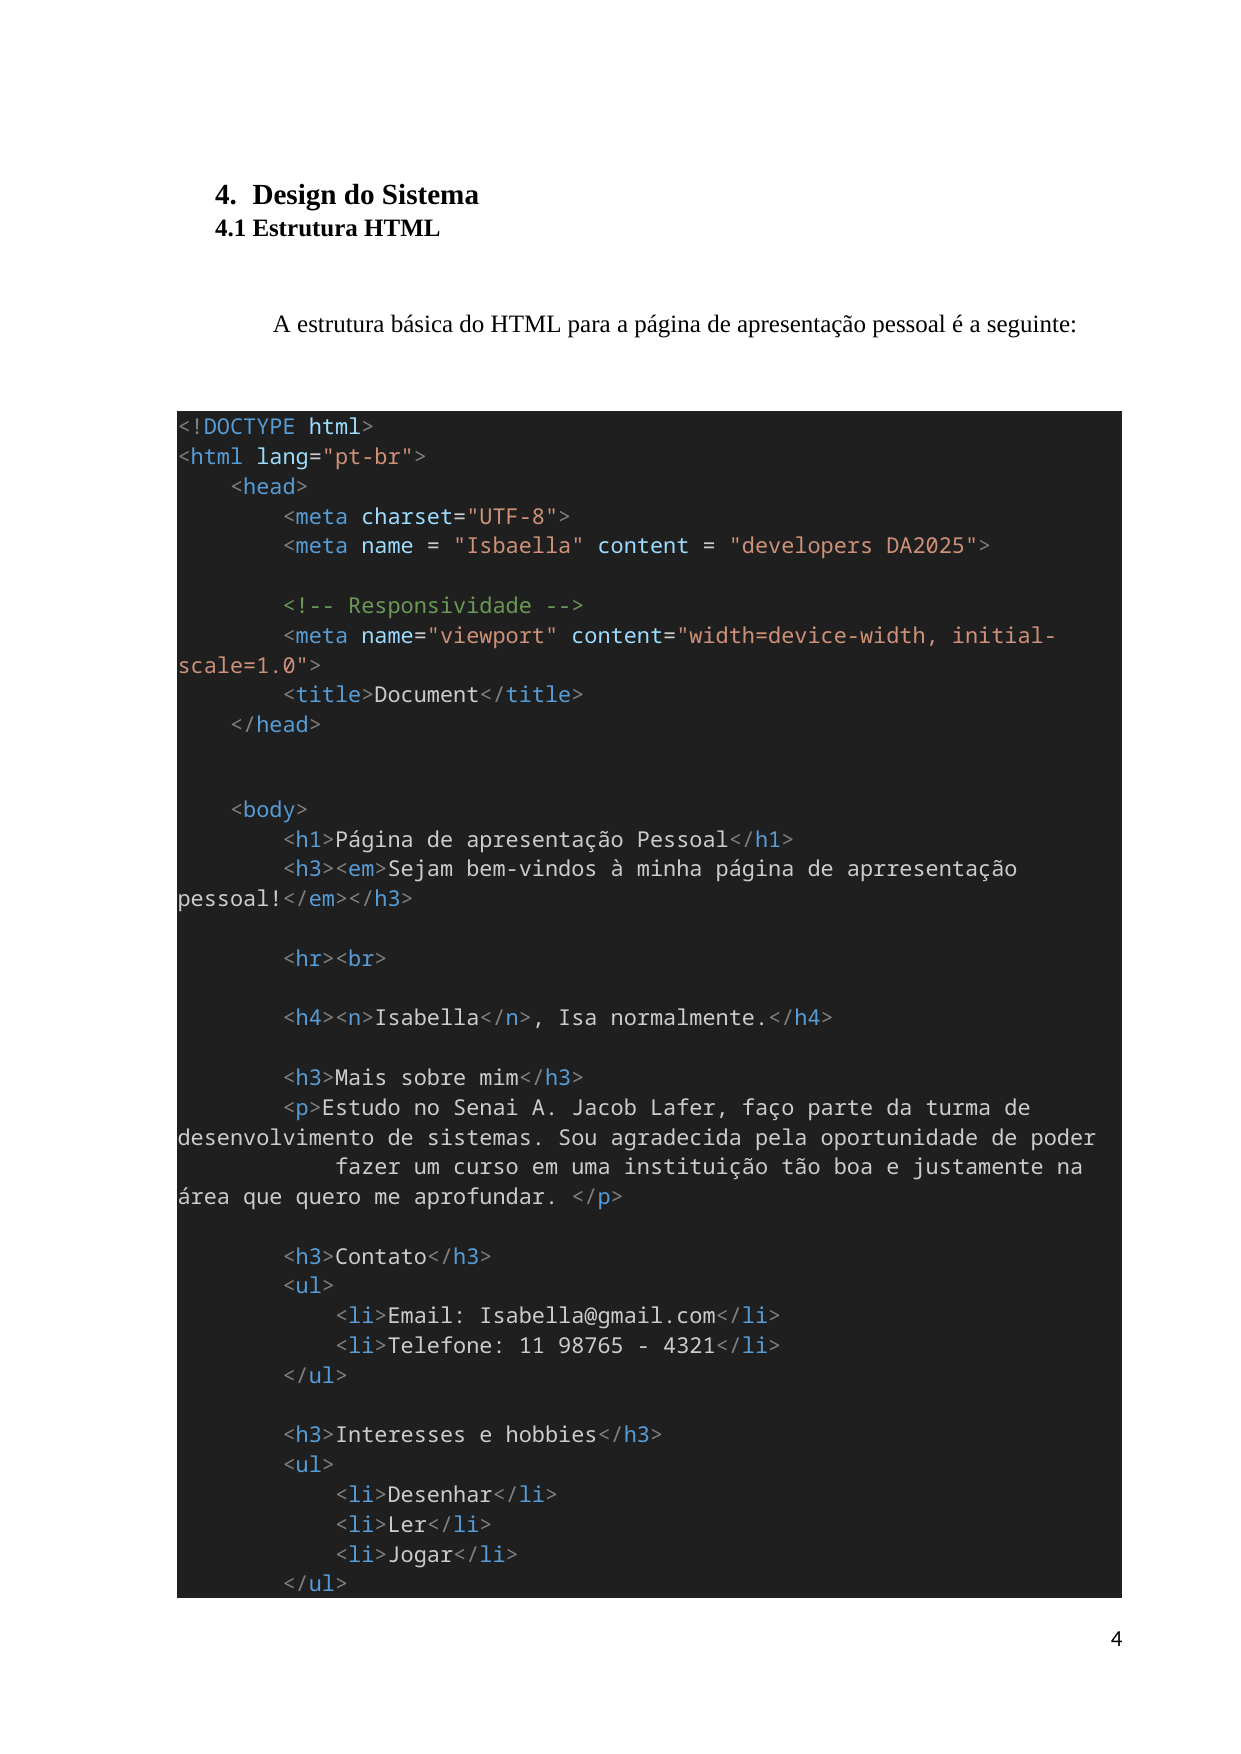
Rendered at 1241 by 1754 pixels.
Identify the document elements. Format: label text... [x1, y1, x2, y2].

text <meta name = "Isbaella" content = "developers DA2025"> [177, 531, 1122, 560]
text <meta name="viewport" content="width=device-width, initial-scale=1.0"> [177, 620, 1122, 679]
list Design do Sistema [215, 177, 1122, 211]
text <li>Telefone: 11 98765 - 4321</li> [177, 1330, 1122, 1360]
text <meta charset="UTF-8"> [177, 501, 1122, 531]
text <ul> [177, 1271, 1122, 1300]
text <ul> [177, 1449, 1122, 1479]
text <li>Jogar</li> [177, 1539, 1122, 1568]
text <head> [177, 471, 1122, 501]
text <h3>Contato</h3> [177, 1241, 1122, 1271]
text <!DOCTYPE html> [177, 411, 1122, 441]
text <h3><em>Sejam bem-vindos à minha página de aprresentação pessoal!</em></h3> [177, 853, 1122, 913]
text fazer um curso em uma instituição tão boa e justamente na área que quero me aprofundar. </p> [177, 1151, 1122, 1211]
text <h4><n>Isabella</n>, Isa normalmente.</h4> [177, 1002, 1122, 1032]
text <h3>Mais sobre mim</h3> [177, 1062, 1122, 1092]
text <h3>Interesses e hobbies</h3> [177, 1419, 1122, 1449]
text <li>Ler</li> [177, 1509, 1122, 1539]
text <!-- Responsividade --> [177, 590, 1122, 620]
text <body> [177, 794, 1122, 824]
text <li>Desenhar</li> [177, 1479, 1122, 1509]
text <title>Document</title> [177, 679, 1122, 709]
list Estrutura HTML [215, 213, 1122, 242]
text <p>Estudo no Senai A. Jacob Lafer, faço parte da turma de desenvolvimento de sistemas. Sou agradecida pela oportunidade de poder [177, 1092, 1122, 1151]
text <li>Email: Isabella@gmail.com</li> [177, 1300, 1122, 1330]
text </head> [177, 709, 1122, 739]
text A estrutura básica do HTML para a página de apresentação pessoal é a seguinte: [177, 309, 1122, 337]
text </ul> [177, 1360, 1122, 1390]
text <html lang="pt-br"> [177, 441, 1122, 471]
text <h1>Página de apresentação Pessoal</h1> [177, 824, 1122, 853]
text </ul> [177, 1568, 1122, 1598]
text <hr><br> [177, 943, 1122, 973]
